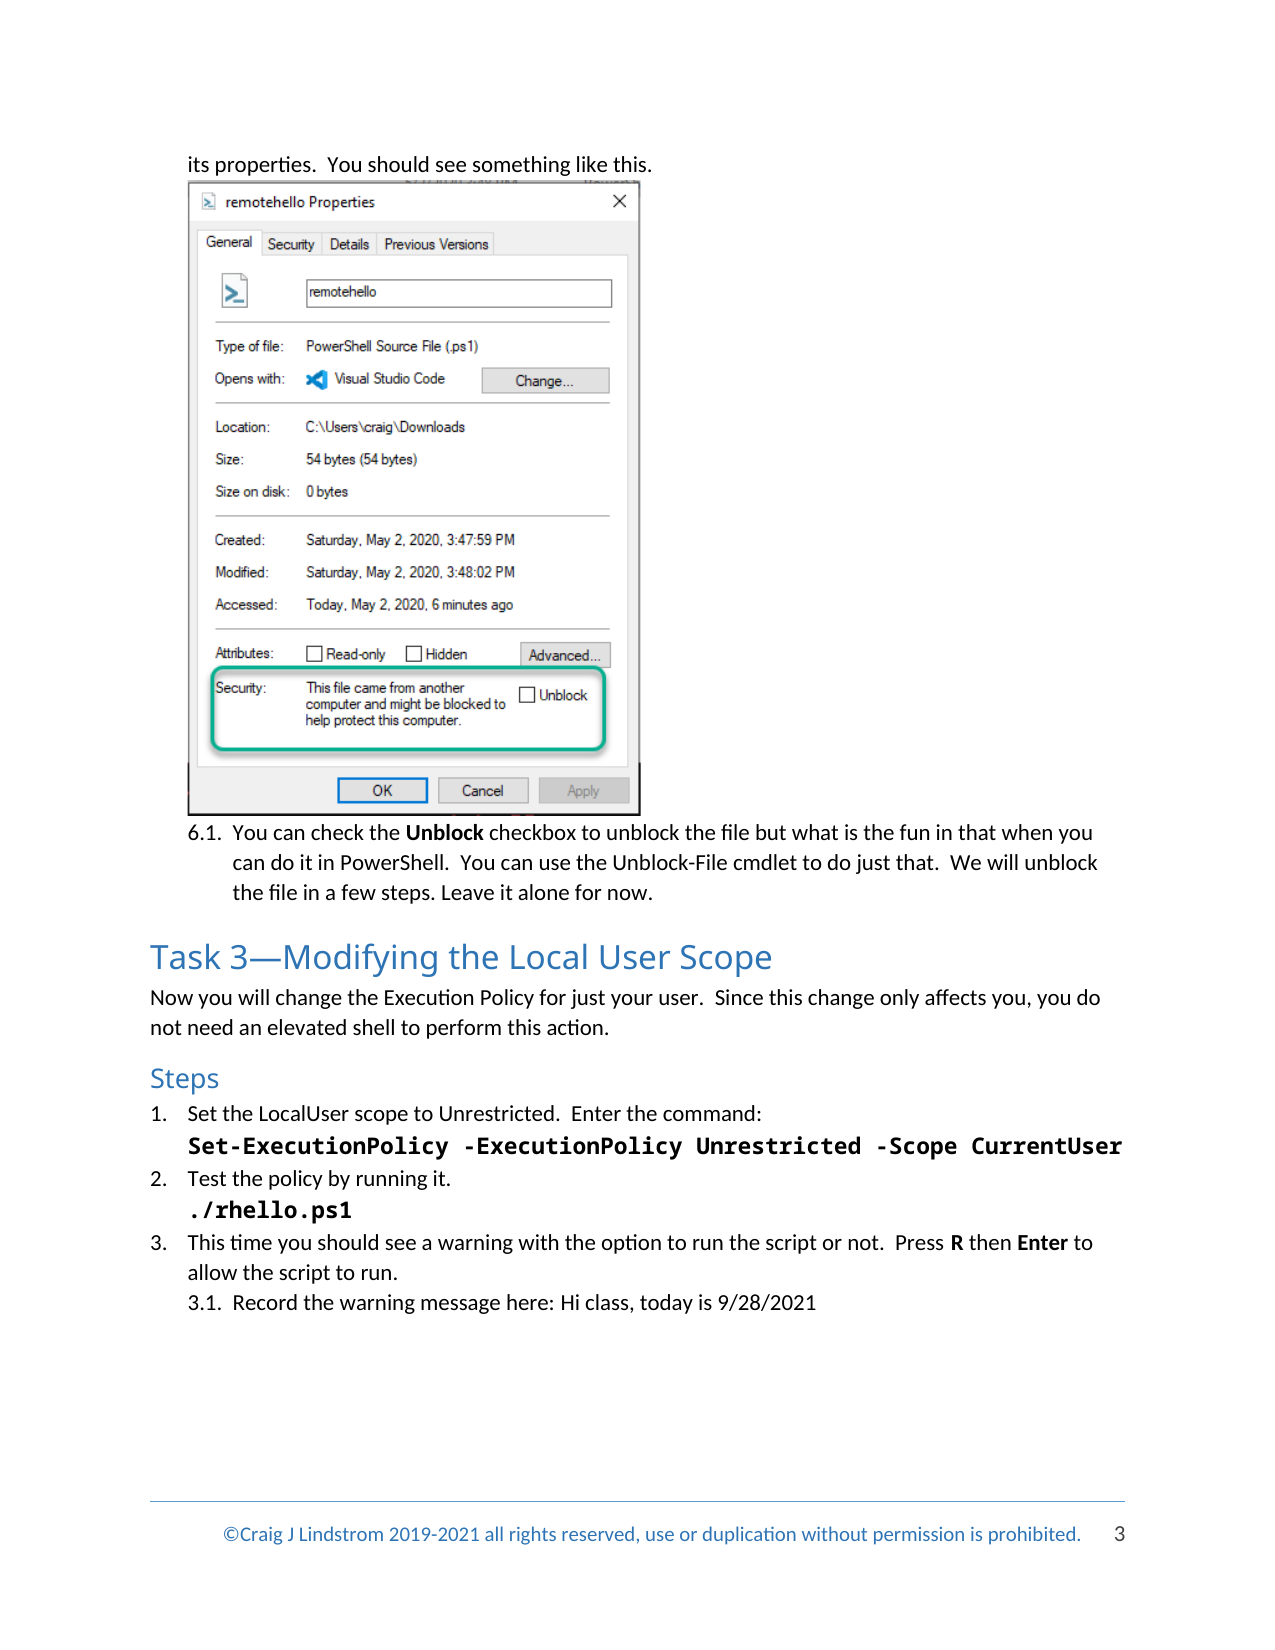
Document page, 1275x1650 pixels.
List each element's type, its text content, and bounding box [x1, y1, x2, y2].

text Now you will change the Execution Policy for just your user. Since this change only affects you, you do not need an elevated shell to perform this action. [150, 983, 1125, 1041]
list This time you should see a warning with the option to run the script or not. Press R then Enter to allow the script to run. [150, 1228, 1125, 1286]
picture [187, 180, 641, 816]
list Set the LocalUser scope to Unrestricted. Enter the command: Set-ExecutionPolicy -ExecutionPolicy Unrestricted -Scope CurrentUser [150, 1099, 1125, 1161]
list You can check the Unblock checkbox to unblock the file but what is the fun in that when you can do it in PowerShell. You can use the Unblock-File cmdlet to do just that. We will unblock the file in a few steps. Leave it alone for now. [187, 818, 1125, 906]
subtitle Task 3—Modifying the Local User Scope [150, 934, 1125, 979]
subtitle Steps [150, 1060, 1125, 1097]
list Test the policy by running it. ./rhello.ps1 [150, 1164, 1125, 1226]
list Record the warning message here: [187, 1288, 1125, 1316]
